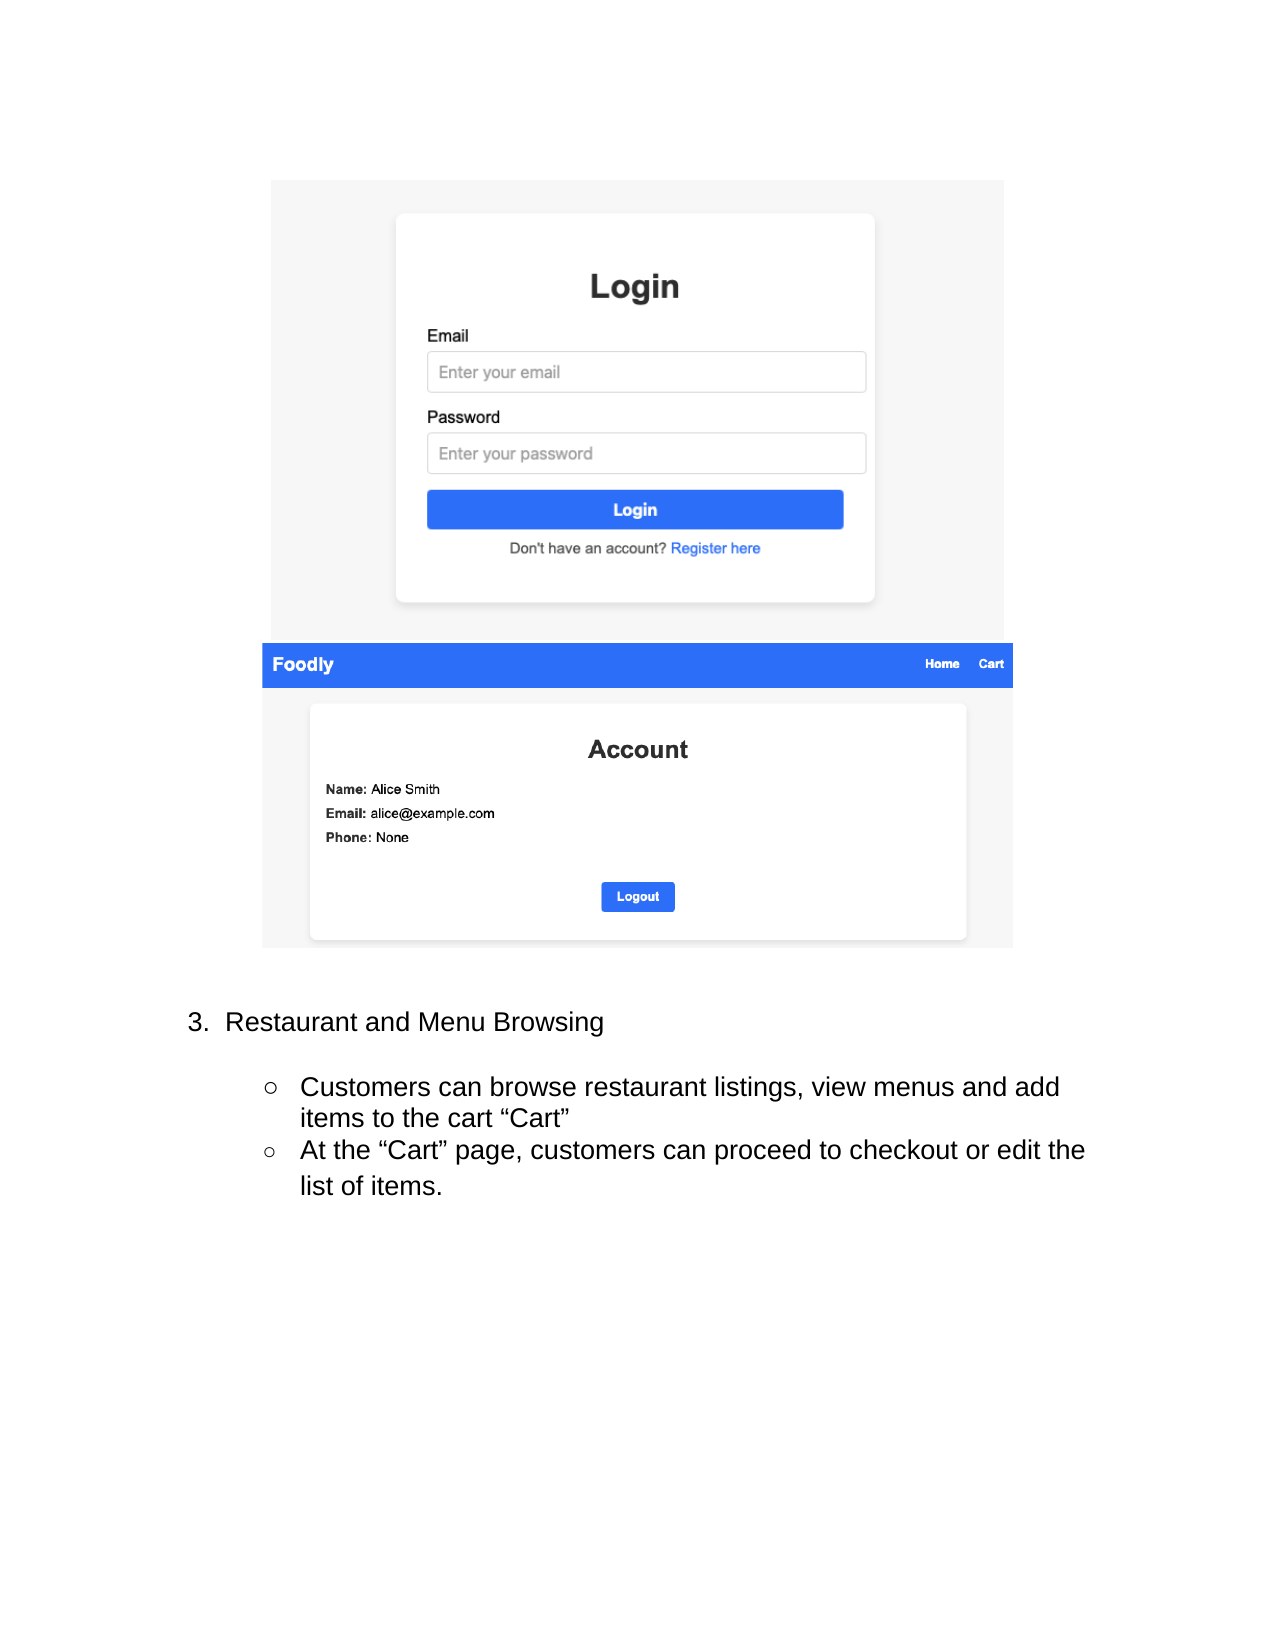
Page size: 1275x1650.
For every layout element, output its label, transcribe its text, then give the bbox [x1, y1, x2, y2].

picture [262, 643, 1013, 948]
picture [271, 180, 1004, 640]
subtitle Restaurant and Menu Browsing [187, 1006, 1125, 1071]
subtitle Customers can browse restaurant listings, view menus and add items to the cart “Cart” [262, 1071, 1125, 1134]
list At the “Cart” page, customers can proceed to checkout or edit the list of items. [262, 1134, 1125, 1201]
